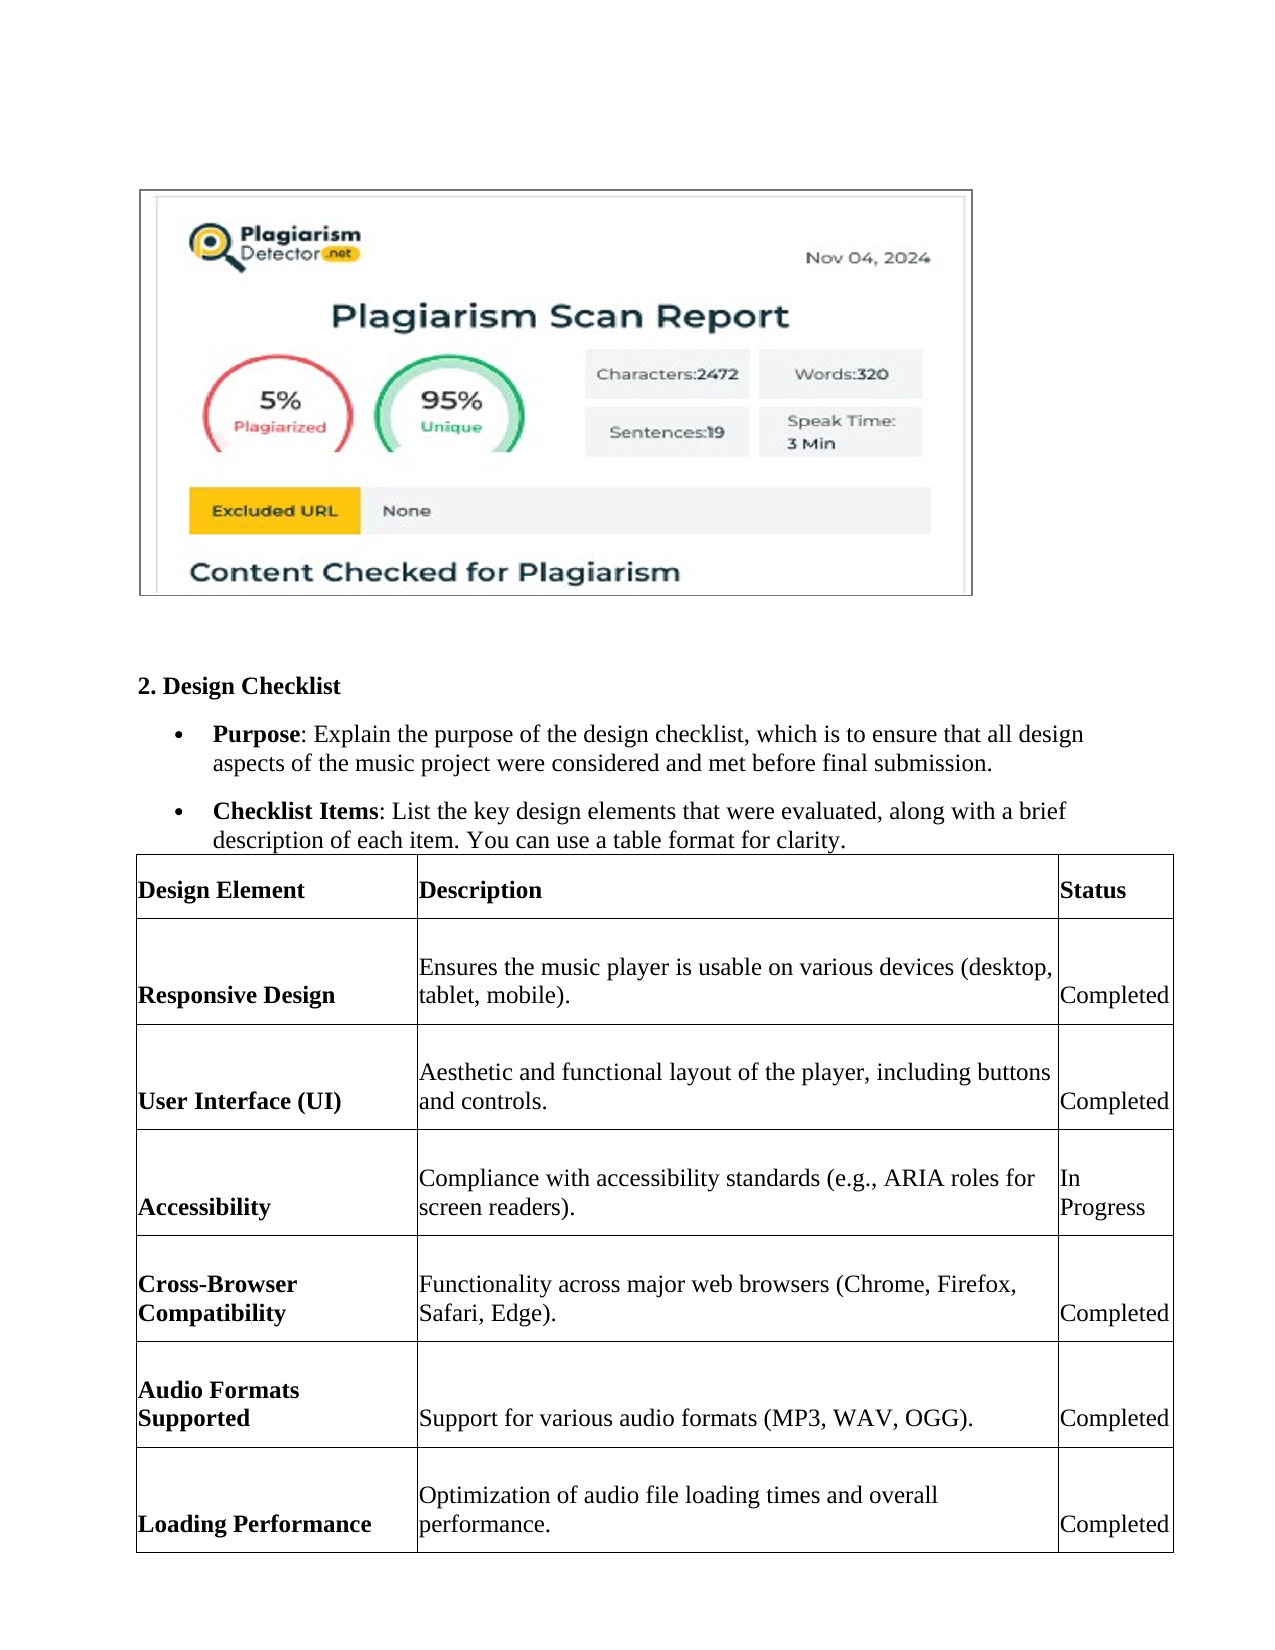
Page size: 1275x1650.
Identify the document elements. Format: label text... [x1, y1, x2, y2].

table_header Status [1059, 855, 1173, 918]
table_cell Responsive Design [137, 919, 417, 1023]
text 2. Design Checklist [138, 671, 1137, 700]
table_cell Completed [1059, 1025, 1173, 1129]
table_cell Functionality across major web browsers (Chrome, Firefox, Safari, Edge). [418, 1236, 1058, 1341]
table_cell In Progress [1059, 1130, 1173, 1235]
table_cell Audio Formats Supported [137, 1342, 417, 1446]
table_cell Aesthetic and functional layout of the player, including buttons and controls. [418, 1025, 1058, 1129]
table_cell Cross-Browser Compatibility [137, 1236, 417, 1341]
table_cell Compliance with accessibility standards (e.g., ARIA roles for screen readers). [418, 1130, 1058, 1235]
table_cell User Interface (UI) [137, 1025, 417, 1129]
table_cell Completed [1059, 1342, 1173, 1446]
table_cell Completed [1059, 1448, 1173, 1552]
table_cell Optimization of audio file loading times and overall performance. [418, 1448, 1058, 1552]
table_cell Completed [1059, 1236, 1173, 1341]
table_cell Accessibility [137, 1130, 417, 1235]
table_cell Completed [1059, 919, 1173, 1023]
picture [137, 187, 977, 596]
table_cell Loading Performance [137, 1448, 417, 1552]
table_header Description [418, 855, 1058, 918]
list Checklist Items: List the key design elements that were evaluated, along with a brief description of each item. You can use a table format for clarity. [175, 796, 1137, 853]
table_cell Ensures the music player is usable on various devices (desktop, tablet, mobile). [418, 919, 1058, 1023]
table_cell Support for various audio formats (MP3, WAV, OGG). [418, 1342, 1058, 1446]
table_header Design Element [137, 855, 417, 918]
list Purpose: Explain the purpose of the design checklist, which is to ensure that all design aspects of the music project were considered and met before final submission. [175, 719, 1137, 777]
